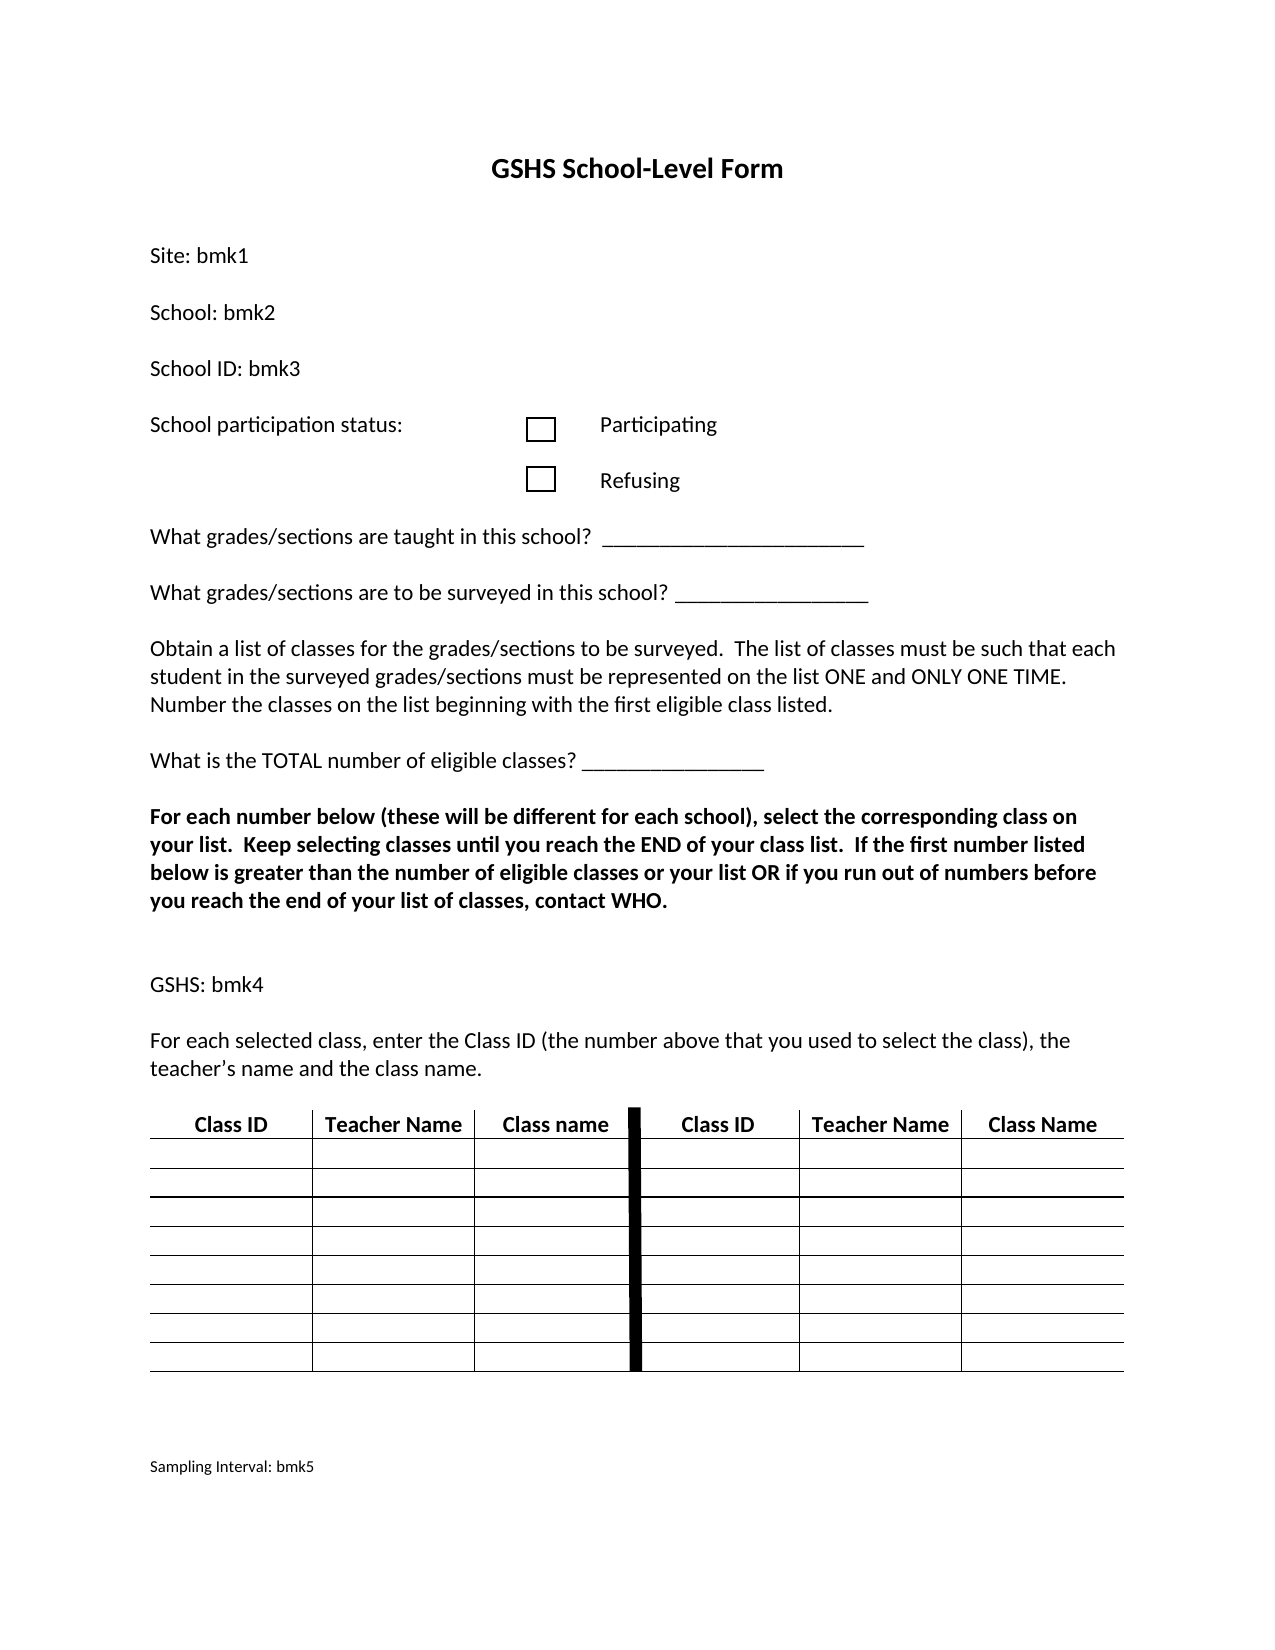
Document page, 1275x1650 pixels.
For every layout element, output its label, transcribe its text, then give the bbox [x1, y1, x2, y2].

table_header Class Name [962, 1110, 1124, 1138]
table_cell [313, 1285, 474, 1313]
table_cell [800, 1227, 961, 1254]
table_cell [800, 1198, 961, 1226]
table_header Class ID [150, 1110, 312, 1138]
table_cell [962, 1169, 1124, 1196]
table_cell [313, 1169, 474, 1196]
table_cell [150, 1256, 312, 1284]
table_cell [150, 1139, 312, 1167]
text For each number below (these will be different for each school), select the corresponding class on your list. Keep selecting classes until you reach the END of your class list. If the first number listed below is greater than the number of eligible classes or your list OR if you run out of numbers before you reach the end of your list of classes, contact WHO. [150, 802, 1125, 914]
text Refusing [150, 466, 1125, 494]
table_cell [475, 1169, 628, 1196]
text For each selected class, enter the Class ID (the number above that you used to select the class), the teacher’s name and the class name. [150, 1026, 1125, 1082]
table_cell [962, 1256, 1124, 1284]
text Sampling Interval: bmk5 [150, 1456, 1125, 1476]
table_cell [475, 1314, 629, 1342]
table_cell [962, 1227, 1124, 1254]
table_cell [475, 1198, 628, 1226]
table_header Teacher Name [313, 1110, 474, 1138]
table_cell [642, 1285, 799, 1313]
table_cell [150, 1198, 312, 1226]
table_cell [150, 1169, 312, 1196]
table_cell [962, 1314, 1124, 1342]
table_cell [962, 1343, 1124, 1371]
table_cell [313, 1198, 474, 1226]
table_cell [313, 1139, 474, 1167]
table_cell [800, 1285, 961, 1313]
text Obtain a list of classes for the grades/sections to be surveyed. The list of classes must be such that each student in the surveyed grades/sections must be represented on the list ONE and ONLY ONE TIME. Number the classes on the list beginning with the first eligible class listed. [150, 634, 1125, 718]
table_cell [800, 1139, 961, 1167]
table_cell [962, 1139, 1124, 1167]
text What is the TOTAL number of eligible classes? ________________ [150, 746, 1125, 774]
table_cell [642, 1256, 799, 1284]
table_cell [475, 1343, 629, 1371]
table_cell [641, 1169, 799, 1196]
table_cell [642, 1227, 799, 1254]
text GSHS: bmk4 [150, 970, 1125, 998]
table_cell [150, 1227, 312, 1254]
table_header Teacher Name [800, 1110, 961, 1138]
table_cell [475, 1139, 628, 1167]
text GSHS School-Level Form [150, 150, 1125, 186]
table_cell [962, 1198, 1124, 1226]
table_cell [641, 1139, 799, 1167]
table_cell [150, 1285, 312, 1313]
table_cell [962, 1285, 1124, 1313]
table_cell [800, 1169, 961, 1196]
table_cell [642, 1198, 799, 1226]
table_cell [313, 1314, 474, 1342]
text What grades/sections are taught in this school? _______________________ [150, 522, 1125, 550]
table_cell [800, 1343, 961, 1371]
table_cell [475, 1227, 628, 1254]
table_header Class name [475, 1110, 628, 1138]
table_cell [313, 1227, 474, 1254]
table_cell [800, 1256, 961, 1284]
table_cell [313, 1256, 474, 1284]
text School participation status: Participating [150, 410, 1125, 438]
table_cell [643, 1343, 799, 1371]
text School ID: bmk3 [150, 354, 1125, 382]
table_cell [475, 1256, 629, 1284]
text School: bmk2 [150, 298, 1125, 326]
text What grades/sections are to be surveyed in this school? _________________ [150, 578, 1125, 606]
table_header Class ID [641, 1110, 799, 1138]
table_cell [475, 1285, 629, 1313]
table_cell [313, 1343, 474, 1371]
table_cell [642, 1314, 799, 1342]
text Site: bmk1 [150, 242, 1125, 270]
table_cell [150, 1343, 312, 1371]
table_cell [150, 1314, 312, 1342]
table_cell [800, 1314, 961, 1342]
